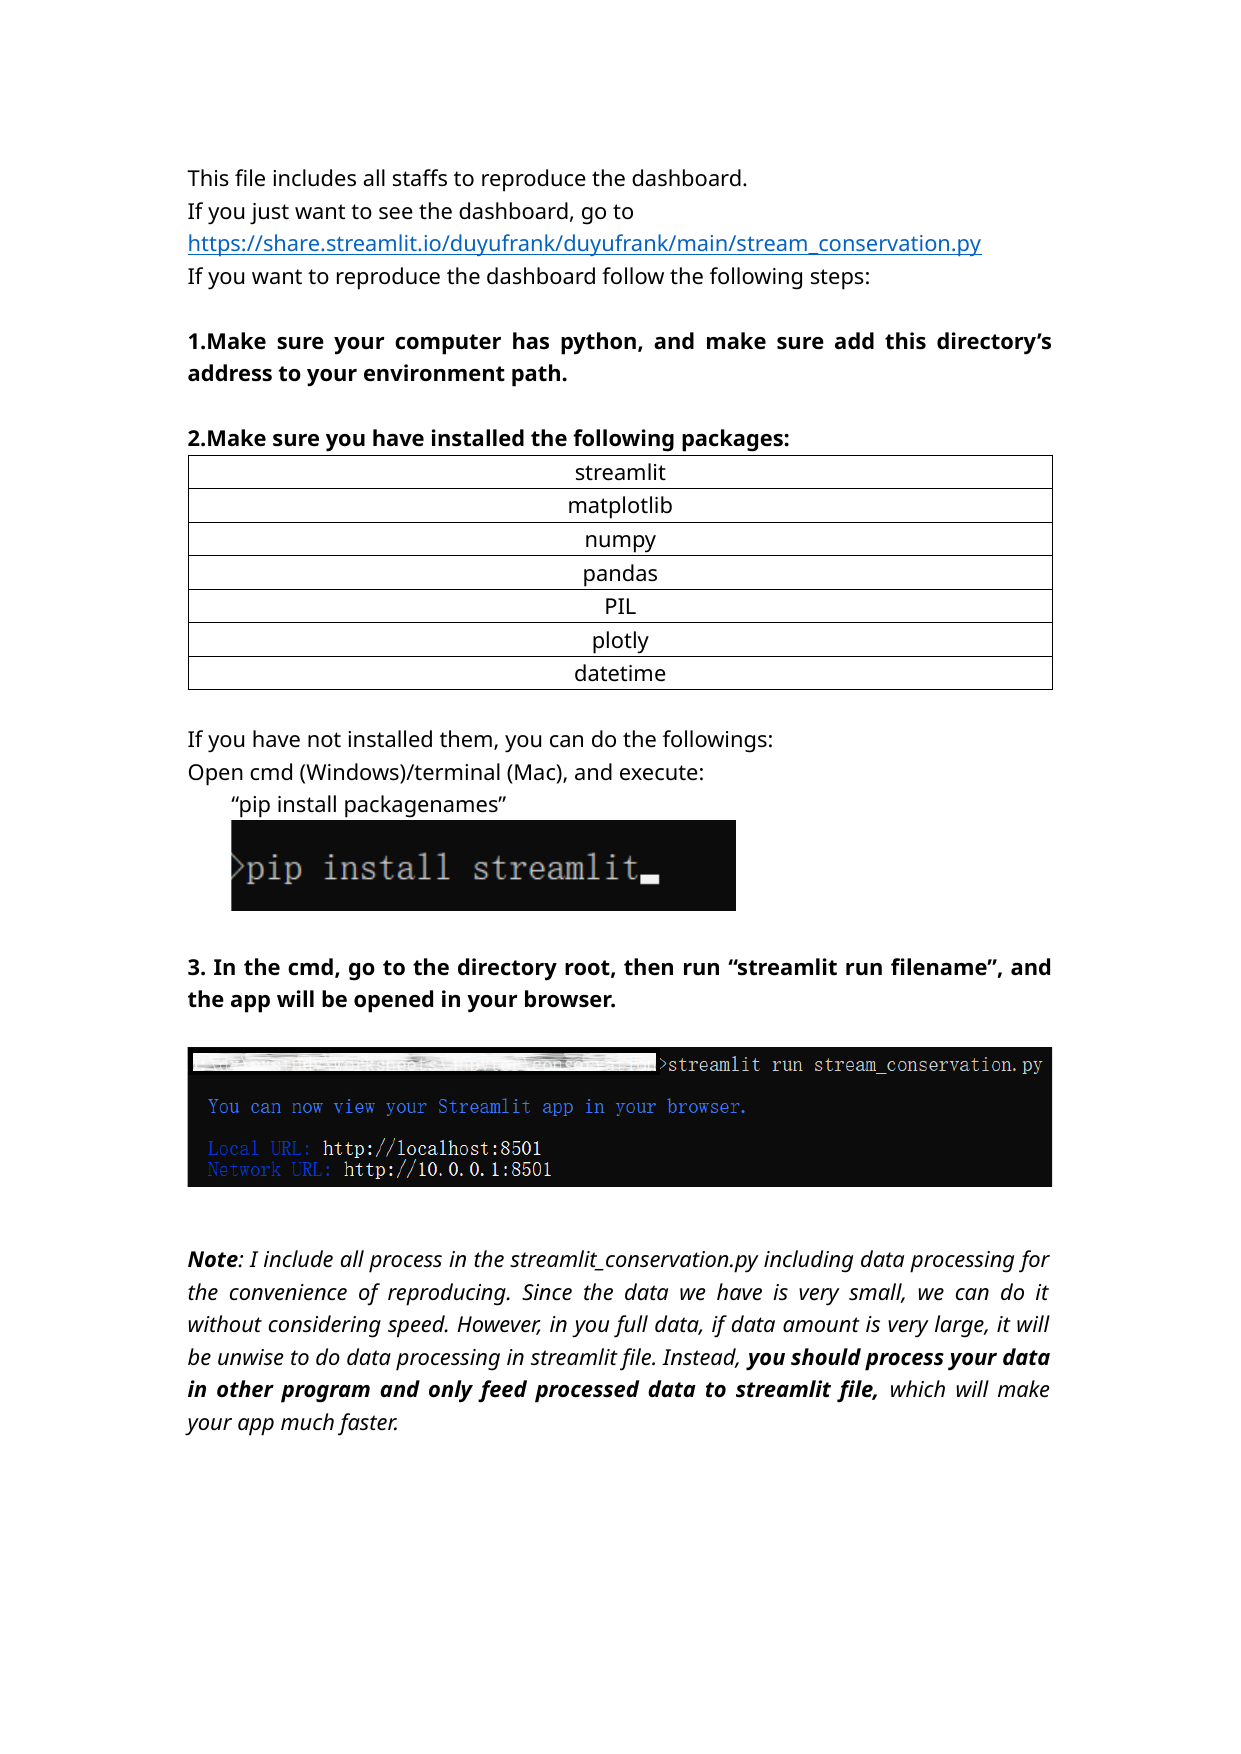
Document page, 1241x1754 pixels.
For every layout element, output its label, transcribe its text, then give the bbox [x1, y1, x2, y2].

text 2.Make sure you have installed the following packages: [187, 422, 1053, 454]
text This file includes all staffs to reproduce the dashboard. [187, 162, 1053, 194]
table_header streamlit [189, 456, 1052, 488]
text 3. In the cmd, go to the directory root, then run “streamlit run filename”, and the app will be opened in your browser. [187, 950, 1053, 1015]
picture [187, 1047, 1053, 1187]
table_cell datetime [189, 657, 1052, 689]
picture [231, 820, 736, 911]
text Note: I include all process in the streamlit_conservation.py including data processing for the convenience of reproducing. Since the data we have is very small, we can do it without considering speed. However, in you full data, if data amount is very large, it will be unwise to do data processing in streamlit file. Instead, you should process your data in other program and only feed processed data to streamlit file, which will make your app much faster. [187, 1243, 1053, 1438]
table_cell matplotlib [189, 489, 1052, 522]
text “pip install packagenames” [187, 788, 1053, 820]
text If you want to reproduce the dashboard follow the following steps: [187, 259, 1053, 292]
text If you just want to see the dashboard, go to [187, 194, 1053, 227]
table_cell PIL [189, 590, 1052, 622]
text If you have not installed them, you can do the followings: [187, 723, 1053, 755]
text https://share.streamlit.io/duyufrank/duyufrank/main/stream_conservation.py [187, 227, 1053, 259]
text Open cmd (Windows)/terminal (Mac), and execute: [187, 755, 1053, 788]
text 1.Make sure your computer has python, and make sure add this directory’s address to your environment path. [187, 324, 1053, 389]
table_cell numpy [189, 523, 1052, 555]
table_cell plotly [189, 623, 1052, 656]
table_cell pandas [189, 556, 1052, 589]
